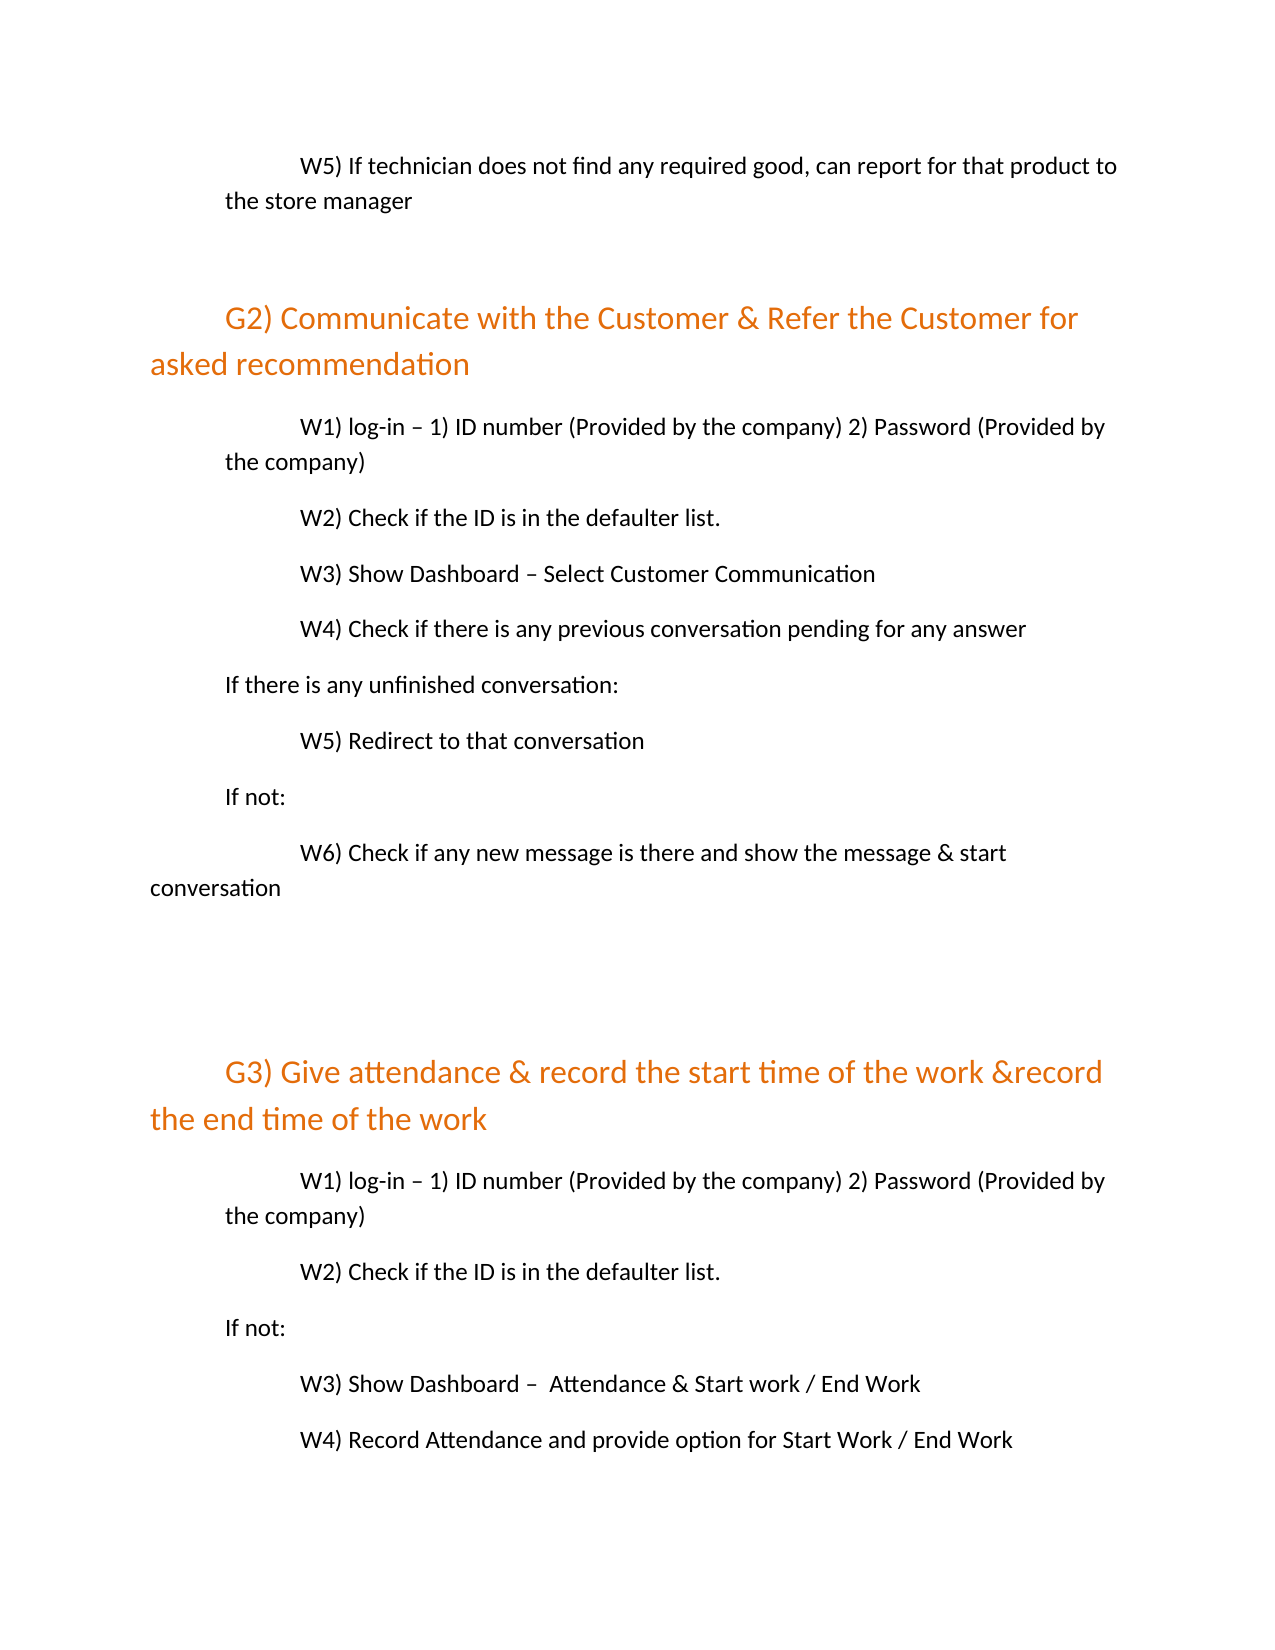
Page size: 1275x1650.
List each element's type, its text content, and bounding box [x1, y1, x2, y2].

text W2) Check if the ID is in the defaulter list. [150, 1256, 1125, 1287]
text W4) Record Attendance and provide option for Start Work / End Work [150, 1424, 1125, 1454]
text W4) Check if there is any previous conversation pending for any answer [150, 613, 1125, 644]
text If not: [150, 781, 1125, 812]
text If not: [150, 1312, 1125, 1343]
text If there is any unfinished conversation: [150, 669, 1125, 700]
text G3) Give attendance & record the start time of the work &record the end time of the work [150, 1051, 1125, 1139]
text W6) Check if any new message is there and show the message & start conversation [150, 837, 1125, 902]
text W2) Check if the ID is in the defaulter list. [150, 502, 1125, 532]
text W5) If technician does not find any required good, can report for that product to the store manager [225, 150, 1125, 216]
text W5) Redirect to that conversation [150, 725, 1125, 756]
text W1) log-in – 1) ID number (Provided by the company) 2) Password (Provided by the company) [225, 411, 1125, 477]
text W1) log-in – 1) ID number (Provided by the company) 2) Password (Provided by the company) [225, 1166, 1125, 1231]
text W3) Show Dashboard – Attendance & Start work / End Work [150, 1368, 1125, 1398]
text W3) Show Dashboard – Select Customer Communication [150, 558, 1125, 588]
text G2) Communicate with the Customer & Refer the Customer for asked recommendation [150, 297, 1125, 384]
